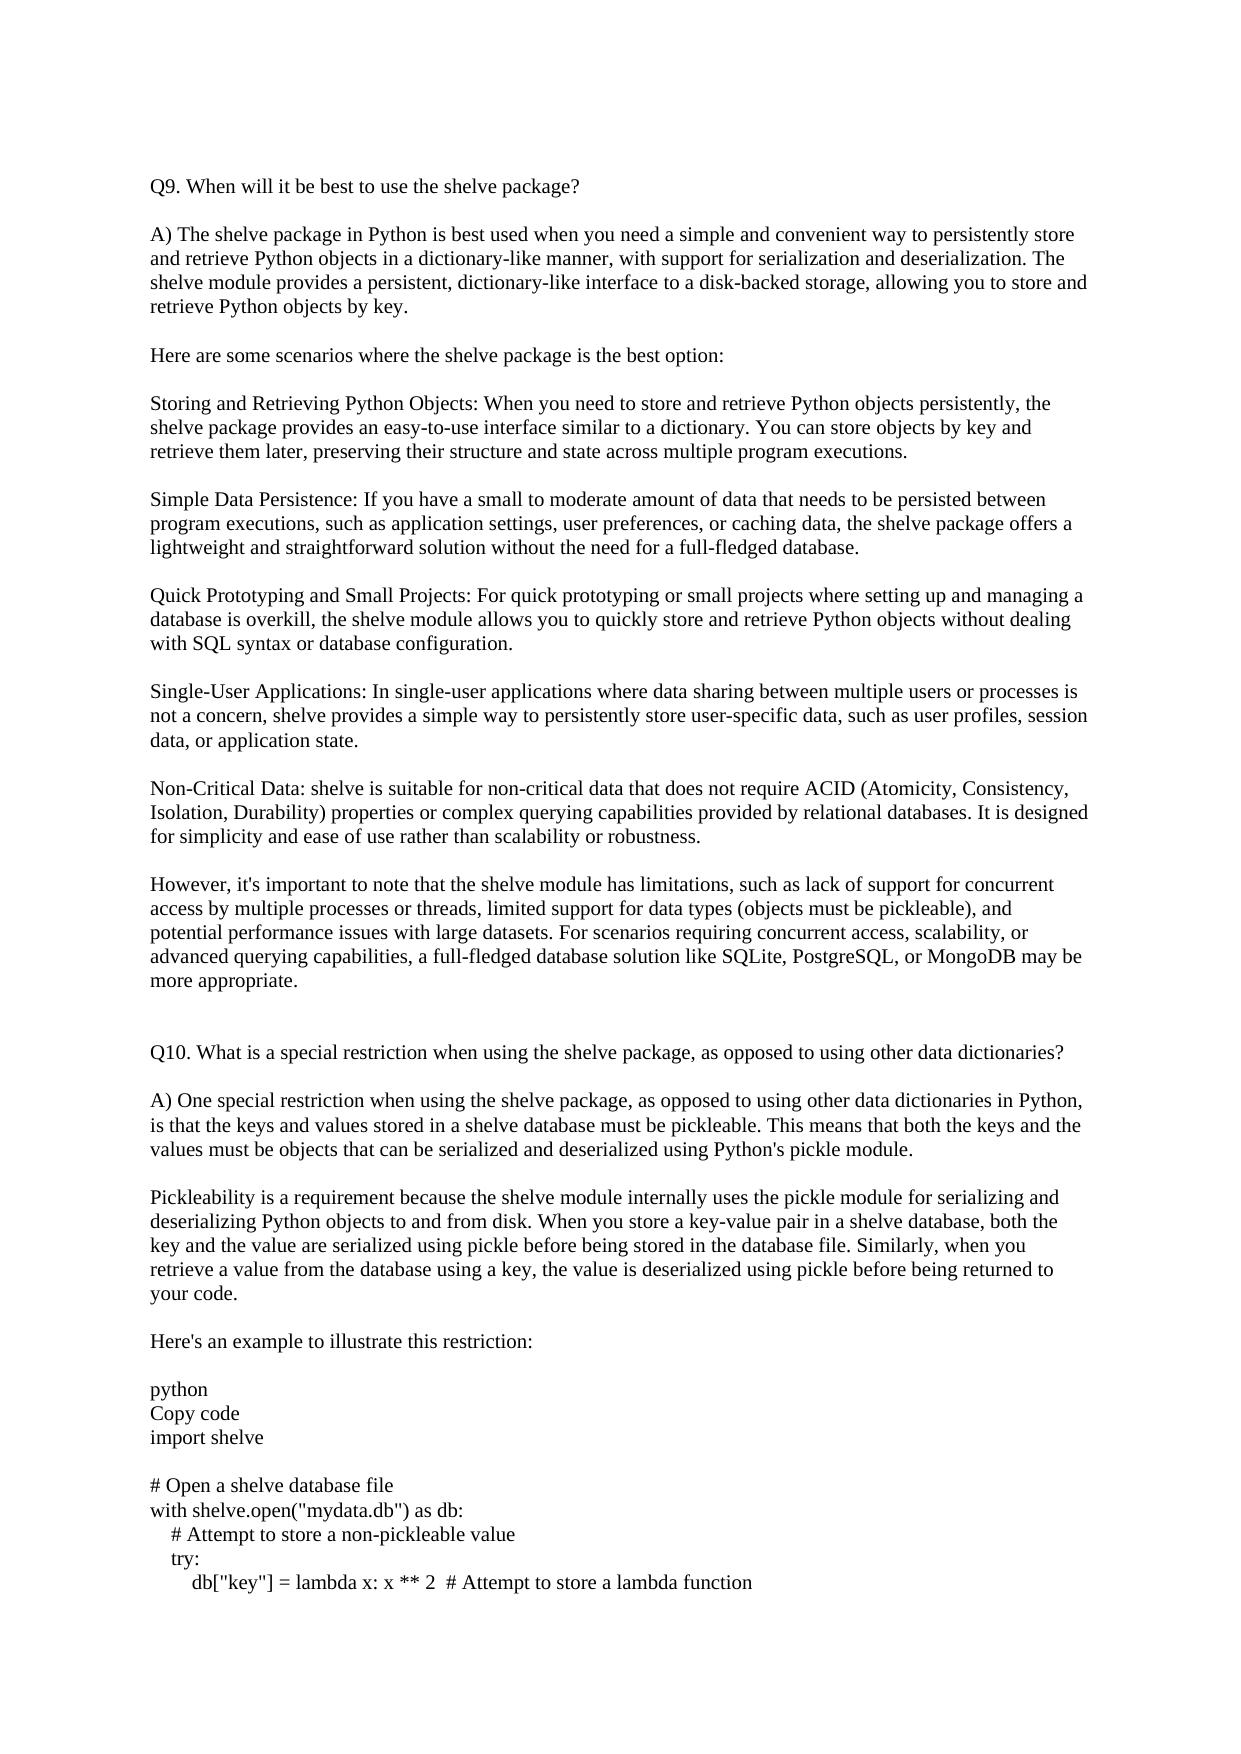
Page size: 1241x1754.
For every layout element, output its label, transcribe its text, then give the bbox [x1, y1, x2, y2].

text Storing and Retrieving Python Objects: When you need to store and retrieve Python objects persistently, the shelve package provides an easy-to-use interface similar to a dictionary. You can store objects by key and retrieve them later, preserving their structure and state across multiple program executions. [150, 391, 1090, 463]
text db["key"] = lambda x: x ** 2 # Attempt to store a lambda function [150, 1570, 1090, 1594]
text import shelve [150, 1425, 1090, 1449]
text A) The shelve package in Python is best used when you need a simple and convenient way to persistently store and retrieve Python objects in a dictionary-like manner, with support for serialization and deserialization. The shelve module provides a persistent, dictionary-like interface to a disk-backed storage, allowing you to store and retrieve Python objects by key. [150, 222, 1090, 318]
text with shelve.open("mydata.db") as db: [150, 1497, 1090, 1522]
text try: [150, 1546, 1090, 1570]
text Pickleability is a requirement because the shelve module internally uses the pickle module for serializing and deserializing Python objects to and from disk. When you store a key-value pair in a shelve database, both the key and the value are serialized using pickle before being stored in the database file. Similarly, when you retrieve a value from the database using a key, the value is deserialized using pickle before being returned to your code. [150, 1185, 1090, 1305]
text # Attempt to store a non-pickleable value [150, 1522, 1090, 1546]
text Simple Data Persistence: If you have a small to moderate amount of data that needs to be persisted between program executions, such as application settings, user preferences, or caching data, the shelve package offers a lightweight and straightforward solution without the need for a full-fledged database. [150, 487, 1090, 559]
text Q10. What is a special restriction when using the shelve package, as opposed to using other data dictionaries? [150, 1040, 1090, 1064]
text python [150, 1377, 1090, 1401]
text However, it's important to note that the shelve module has limitations, such as lack of support for concurrent access by multiple processes or threads, limited support for data types (objects must be pickleable), and potential performance issues with large datasets. For scenarios requiring concurrent access, scalability, or advanced querying capabilities, a full-fledged database solution like SQLite, PostgreSQL, or MongoDB may be more appropriate. [150, 872, 1090, 992]
text # Open a shelve database file [150, 1473, 1090, 1497]
text Single-User Applications: In single-user applications where data sharing between multiple users or processes is not a concern, shelve provides a simple way to persistently store user-specific data, such as user profiles, session data, or application state. [150, 679, 1090, 752]
text Non-Critical Data: shelve is suitable for non-critical data that does not require ACID (Atomicity, Consistency, Isolation, Durability) properties or complex querying capabilities provided by relational databases. It is designed for simplicity and ease of use rather than scalability or robustness. [150, 776, 1090, 848]
text Q9. When will it be best to use the shelve package? [150, 174, 1090, 198]
text Quick Prototyping and Small Projects: For quick prototyping or small projects where setting up and managing a database is overkill, the shelve module allows you to quickly store and retrieve Python objects without dealing with SQL syntax or database configuration. [150, 583, 1090, 655]
text Here are some scenarios where the shelve package is the best option: [150, 342, 1090, 367]
text Copy code [150, 1401, 1090, 1425]
text A) One special restriction when using the shelve package, as opposed to using other data dictionaries in Python, is that the keys and values stored in a shelve database must be pickleable. This means that both the keys and the values must be objects that can be serialized and deserialized using Python's pickle module. [150, 1088, 1090, 1161]
text Here's an example to illustrate this restriction: [150, 1329, 1090, 1353]
